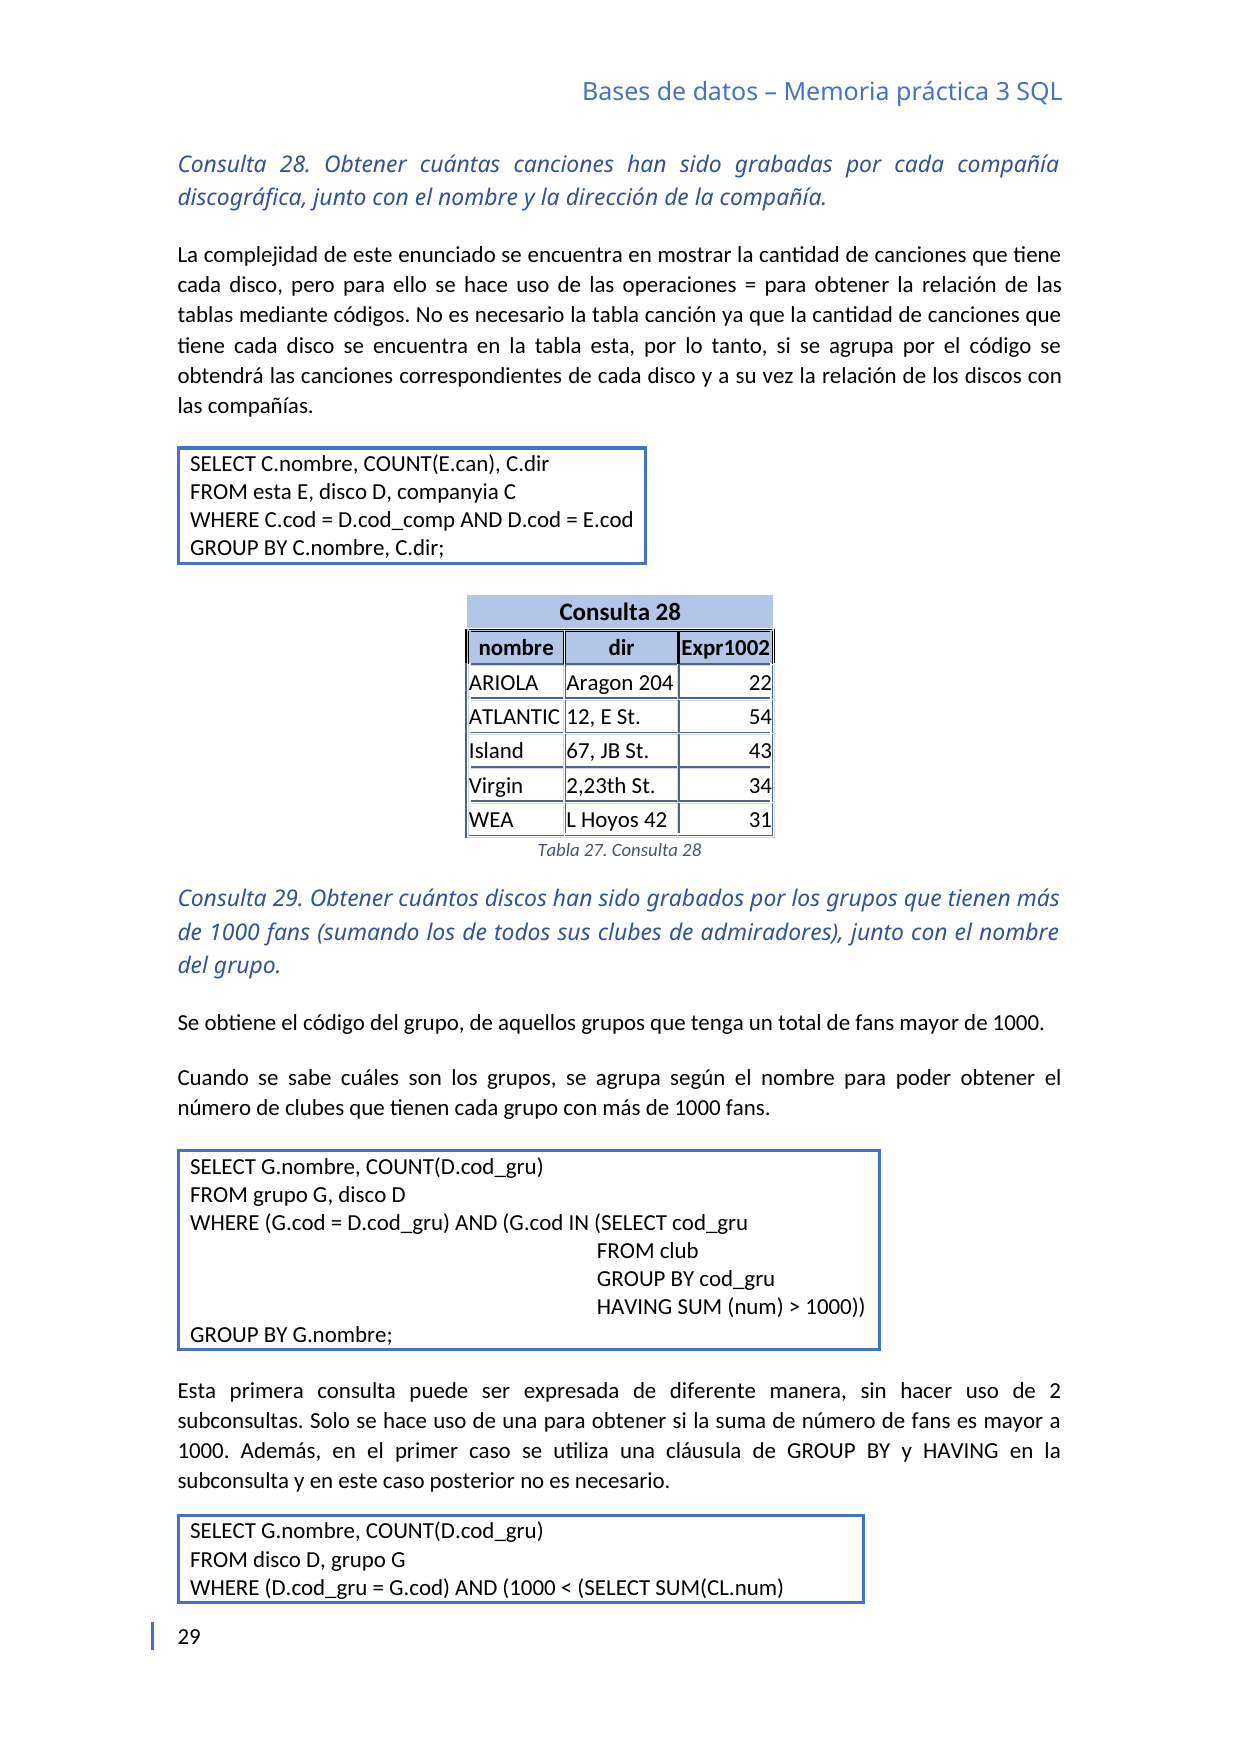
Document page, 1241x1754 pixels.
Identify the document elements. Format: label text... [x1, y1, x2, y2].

text Esta primera consulta puede ser expresada de diferente manera, sin hacer uso de 2 subconsultas. Solo se hace uso de una para obtener si la suma de número de fans es mayor a 1000. Además, en el primer caso se utiliza una cláusula de GROUP BY y HAVING en la subconsulta y en este caso posterior no es necesario. [177, 1376, 1063, 1495]
table_cell nombre [469, 630, 563, 663]
table_cell WEA [469, 800, 564, 835]
table_cell ARIOLA [467, 663, 563, 697]
table_cell 12, E St. [566, 701, 677, 732]
table_cell Island [467, 732, 564, 766]
text Cuando se sabe cuáles son los grupos, se agrupa según el nombre para poder obtener el número de clubes que tienen cada grupo con más de 1000 fans. [177, 1063, 1063, 1121]
table_cell ATLANTIC [469, 697, 563, 732]
text Se obtiene el código del grupo, de aquellos grupos que tenga un total de fans mayor de 1000. [177, 1008, 1063, 1036]
table_cell 43 [678, 732, 773, 766]
table_header SELECT C.nombre, COUNT(E.can), C.dir FROM esta E, disco D, companyia C WHERE C.cod = D.cod_comp AND D.cod = E.cod GROUP BY C.nombre, C.dir; [180, 450, 644, 562]
table_cell 22 [680, 663, 773, 697]
subtitle Consulta 28. Obtener cuántas canciones han sido grabadas por cada compañía discográfica, junto con el nombre y la dirección de la compañía. [177, 148, 1063, 213]
table_cell Expr1002 [680, 629, 773, 663]
table_header SELECT G.nombre, COUNT(D.cod_gru) FROM grupo G, disco D WHERE (G.cod = D.cod_gru) AND (G.cod IN (SELECT cod_gru FROM club GROUP BY cod_gru HAVING SUM (num) > 1000)) GROUP BY G.nombre; [180, 1152, 878, 1348]
table_cell L Hoyos 42 [565, 804, 678, 835]
table_cell 2,23th St. [566, 769, 677, 800]
table_cell 31 [678, 800, 772, 835]
text La complejidad de este enunciado se encuentra en mostrar la cantidad de canciones que tiene cada disco, pero para ello se hace uso de las operaciones = para obtener la relación de las tablas mediante códigos. No es necesario la tabla canción ya que la cantidad de canciones que tiene cada disco se encuentra en la tabla esta, por lo tanto, si se agrupa por el código se obtendrá las canciones correspondientes de cada disco y a su vez la relación de los discos con las compañías. [177, 240, 1063, 419]
table_header Consulta 28 [467, 595, 773, 628]
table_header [180, 1517, 862, 1601]
text Tabla 27. Consulta 28 [177, 838, 1063, 861]
subtitle Consulta 29. Obtener cuántos discos han sido grabados por los grupos que tienen más de 1000 fans (sumando los de todos sus clubes de admiradores), junto con el nombre del grupo. [177, 882, 1063, 981]
table_cell dir [566, 632, 677, 663]
table_cell 67, JB St. [566, 735, 677, 766]
table_cell Aragon 204 [566, 666, 677, 697]
table_cell Virgin [469, 766, 563, 800]
table_cell 34 [680, 766, 772, 800]
table_cell 54 [680, 697, 772, 732]
